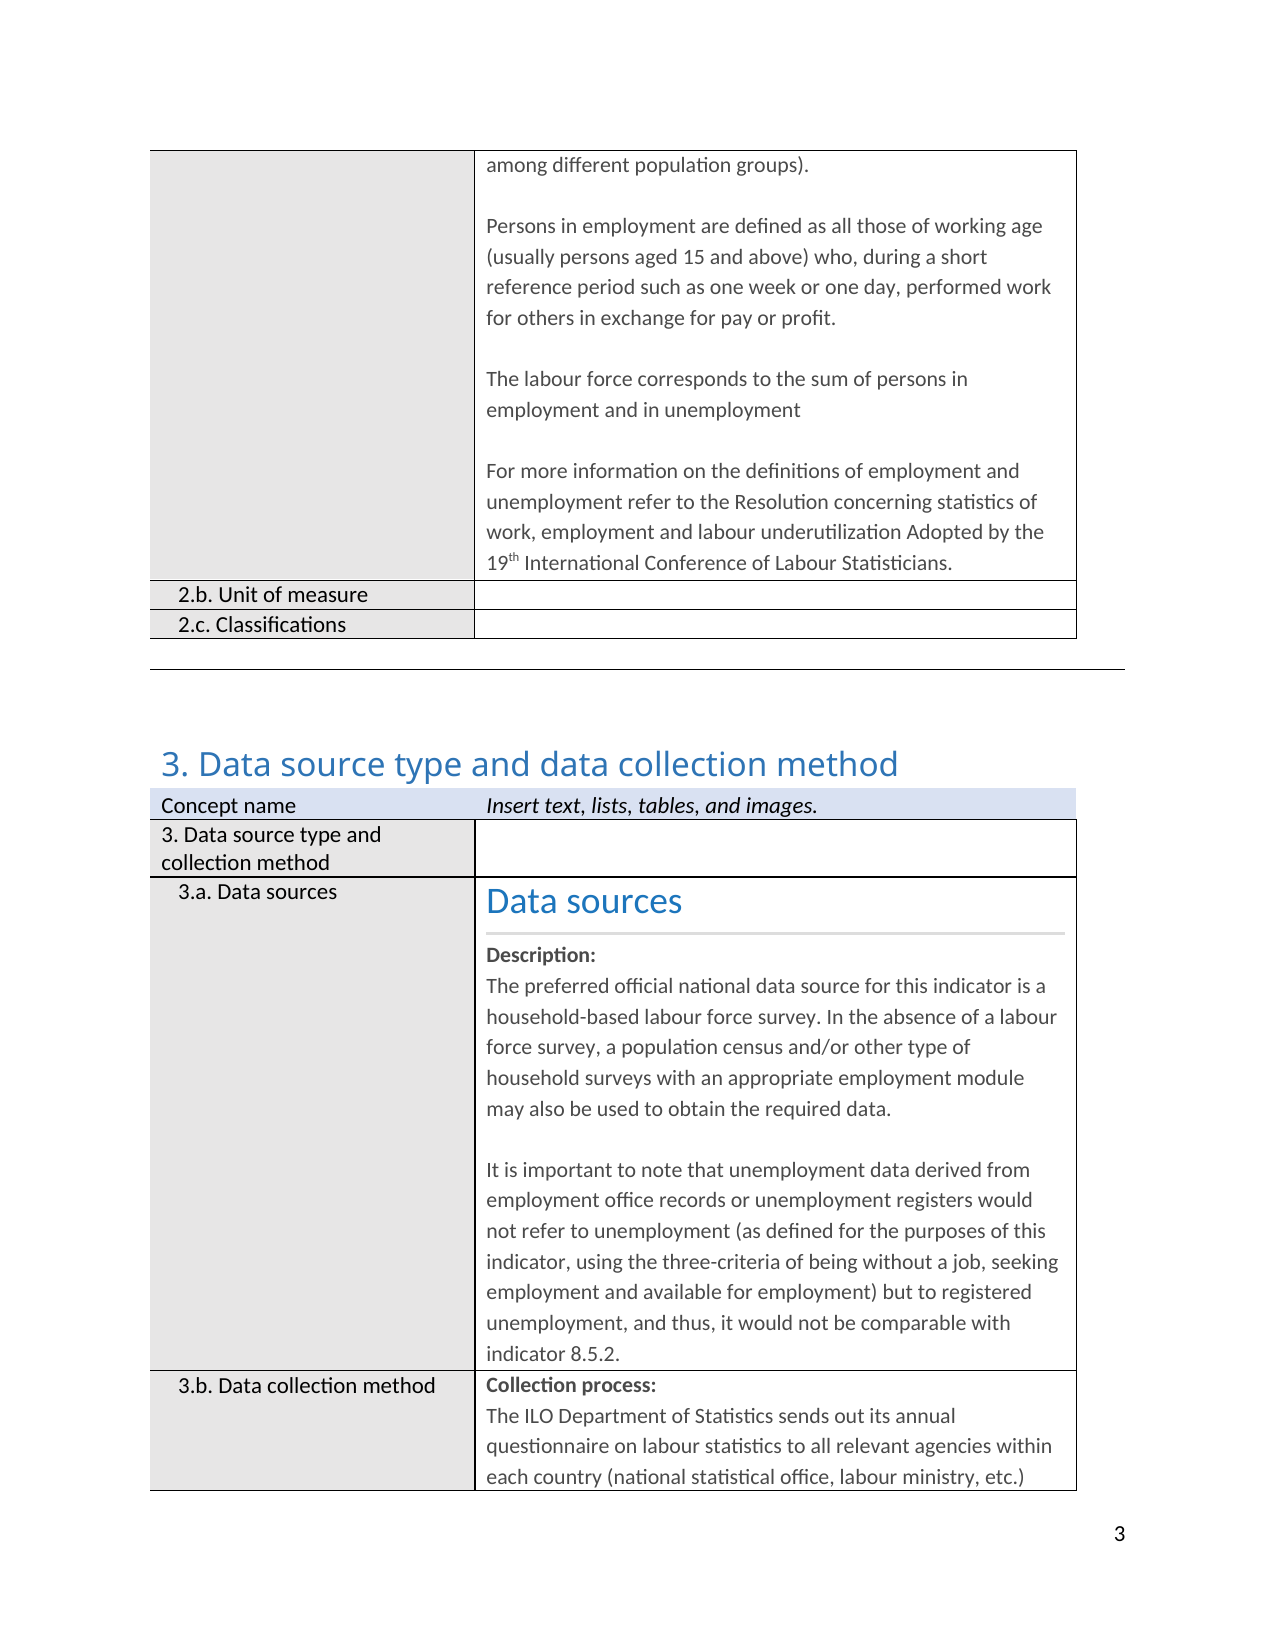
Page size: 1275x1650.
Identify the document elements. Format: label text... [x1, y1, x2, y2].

table_cell 3.a. Data sources [150, 878, 474, 1370]
table_cell Concept name [150, 788, 475, 819]
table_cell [150, 1371, 474, 1490]
table_cell 2.c. Classifications [150, 610, 474, 638]
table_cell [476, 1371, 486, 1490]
table_header 3. Data source type and data collection method [150, 736, 1076, 788]
table_cell Data sources Description: The preferred official national data source for this indicator is a household-based labour force survey. In the absence of a labour force survey, a population census and/or other type of household surveys with an appropriate employment module may also be used to obtain the required data. It is important to note that unemployment data derived from employment office records or unemployment registers would not refer to unemployment (as defined for the purposes of this indicator, using the three-criteria of being without a job, seeking employment and available for employment) but to registered unemployment, and thus, it would not be comparable with indicator 8.5.2. [476, 878, 1076, 1370]
table_cell 2.b. Unit of measure [150, 581, 474, 609]
table_cell [475, 610, 1076, 638]
table_cell 3. Data source type and collection method [150, 820, 474, 876]
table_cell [150, 151, 474, 579]
table_cell Insert text, lists, tables, and images. [475, 788, 1076, 819]
table_cell [475, 581, 1076, 609]
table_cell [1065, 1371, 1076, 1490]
table_cell [476, 820, 1076, 876]
